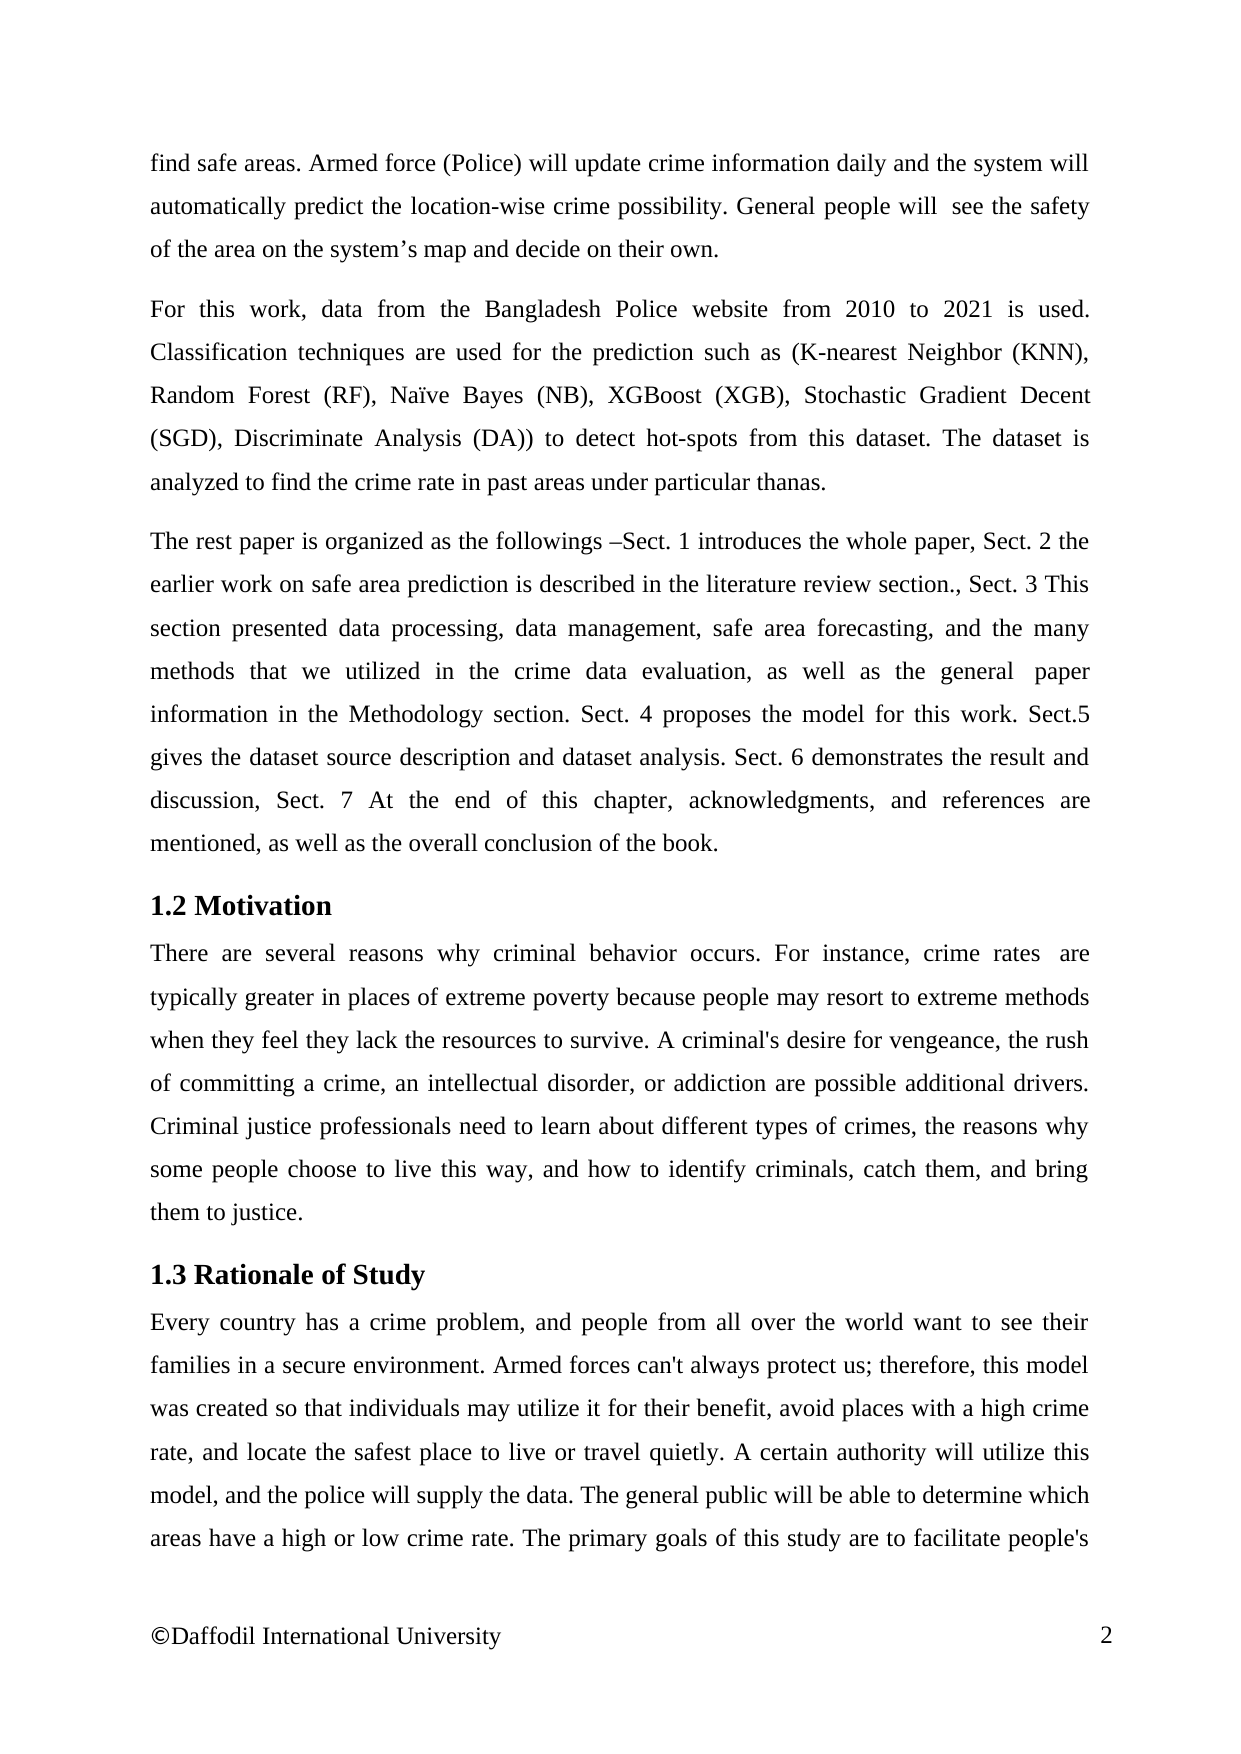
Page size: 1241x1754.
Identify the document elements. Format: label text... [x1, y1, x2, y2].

text Every country has a crime problem, and people from all over the world want to see their families in a secure environment. Armed forces can't always protect us; therefore, this model was created so that individuals may utilize it for their benefit, avoid places with a high crime rate, and locate the safest place to live or travel quietly. A certain authority will utilize this model, and the police will supply the data. The general public will be able to determine which areas have a high or low crime rate. The primary goals of this study are to facilitate people's [150, 1307, 1090, 1552]
text For this work, data from the Bangladesh Police website from 2010 to 2021 is used. Classification techniques are used for the prediction such as (K-nearest Neighbor (KNN), Random Forest (RF), Naïve Bayes (NB), XGBoost (XGB), Stochastic Gradient Decent (SGD), Discriminate Analysis (DA)) to detect hot-spots from this dataset. The dataset is analyzed to find the crime rate in past areas under particular thanas. [150, 294, 1091, 495]
text There are several reasons why criminal behavior occurs. For instance, crime rates are typically greater in places of extreme poverty because people may resort to extreme methods when they feel they lack the resources to survive. A criminal's desire for vengeance, the rush of committing a crime, an intellectual disorder, or addiction are possible additional drivers. Criminal justice professionals need to learn about different types of crimes, the reasons why some people choose to live this way, and how to identify criminals, catch them, and bring them to justice. [150, 938, 1090, 1226]
text find safe areas. Armed force (Police) will update crime information daily and the system will automatically predict the location-wise crime possibility. General people will see the safety of the area on the system’s map and decide on their own. [150, 148, 1090, 263]
text The rest paper is organized as the followings –Sect. 1 introduces the whole paper, Sect. 2 the earlier work on safe area prediction is described in the literature review section., Sect. 3 This section presented data processing, data management, safe area forecasting, and the many methods that we utilized in the crime data evaluation, as well as the general paper information in the Methodology section. Sect. 4 proposes the model for this work. Sect.5 gives the dataset source description and dataset analysis. Sect. 6 demonstrates the result and discussion, Sect. 7 At the end of this chapter, acknowledgments, and references are mentioned, as well as the overall conclusion of the book. [150, 526, 1091, 857]
subtitle Rationale of Study [150, 1257, 1140, 1291]
subtitle Motivation [150, 888, 1140, 922]
